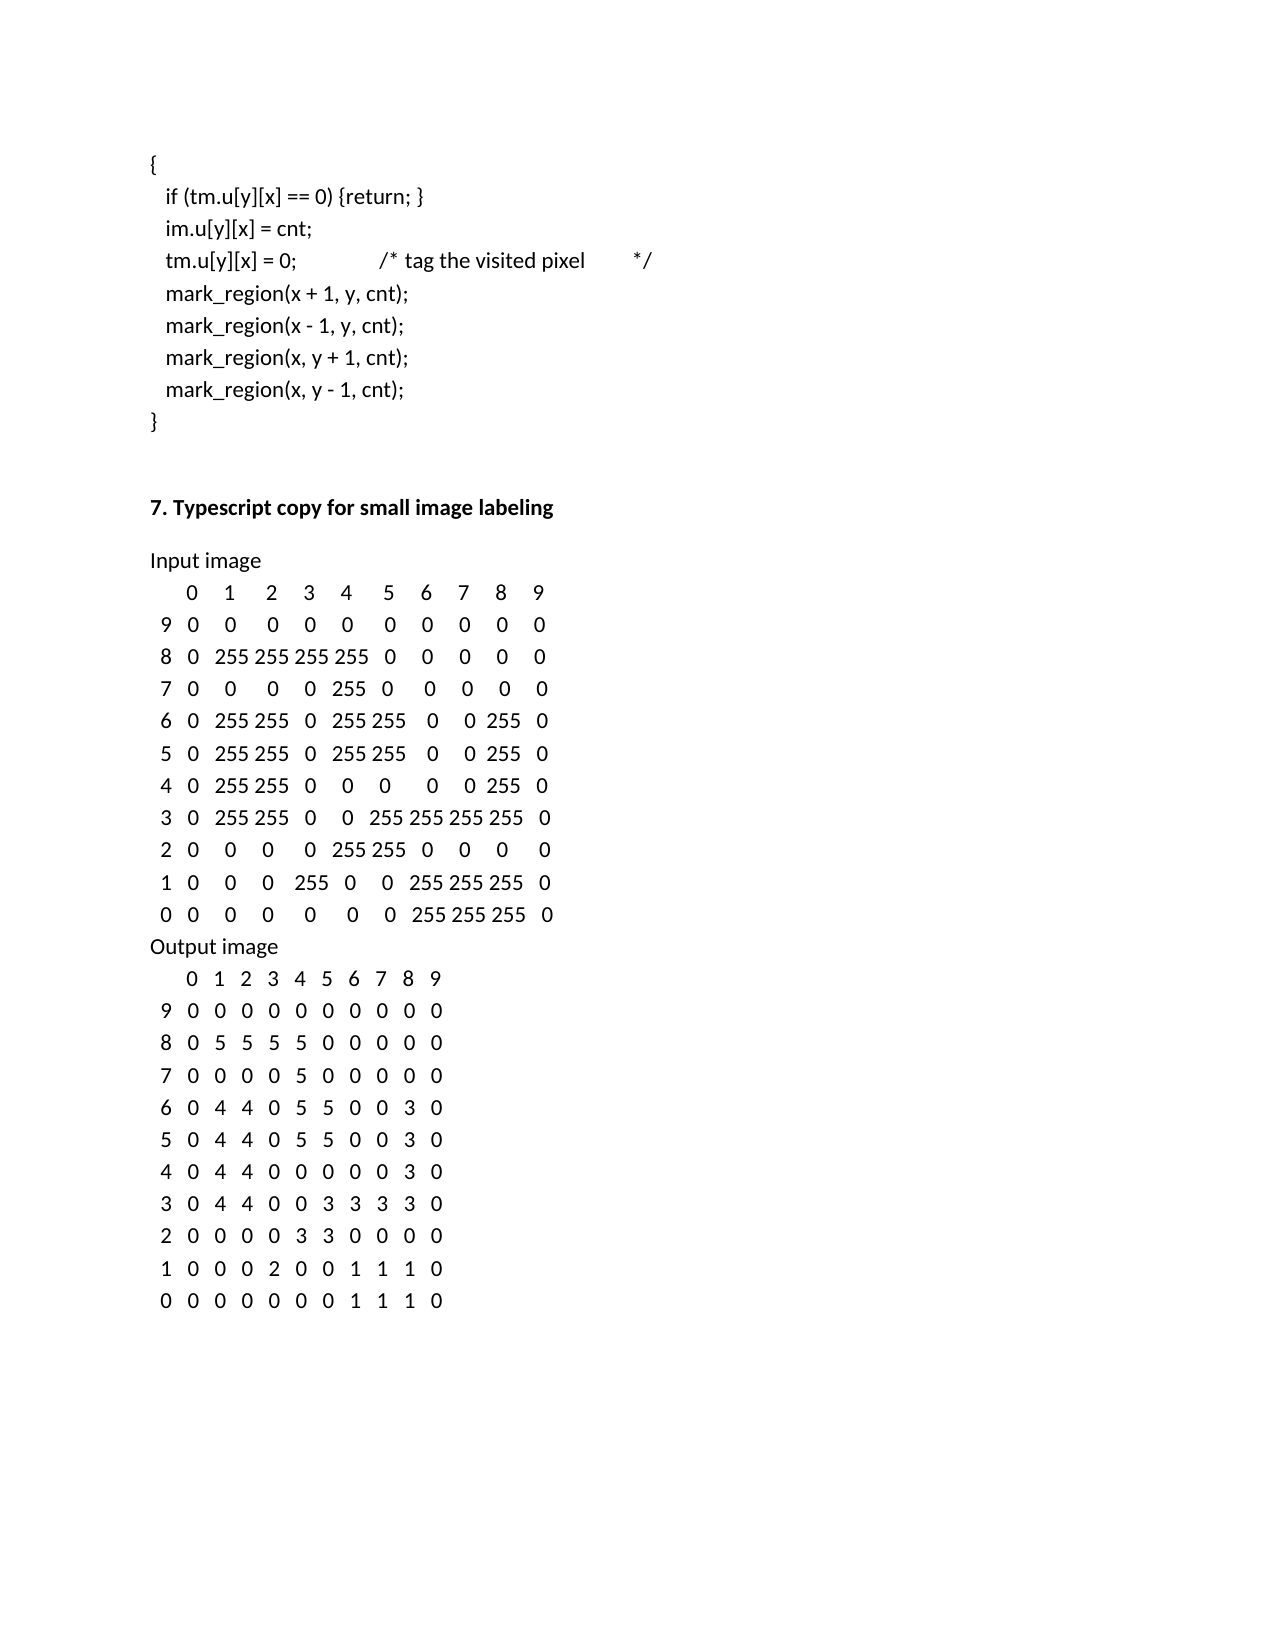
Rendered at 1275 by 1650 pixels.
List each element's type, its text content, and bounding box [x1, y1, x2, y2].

text 0 0 0 0 0 0 0 1 1 1 0 [150, 1286, 1125, 1314]
text 1 0 0 0 2 0 0 1 1 1 0 [150, 1254, 1125, 1282]
text Output image [150, 932, 1125, 960]
text im.u[y][x] = cnt; [150, 214, 1125, 242]
text { [150, 150, 1125, 178]
text 5 0 255 255 0 255 255 0 0 255 0 [150, 739, 1125, 767]
text 7 0 0 0 0 255 0 0 0 0 0 [150, 674, 1125, 702]
text 7. Typescript copy for small image labeling [150, 493, 1125, 521]
text 7 0 0 0 0 5 0 0 0 0 0 [150, 1061, 1125, 1089]
text } [150, 407, 1125, 436]
text tm.u[y][x] = 0; /* tag the visited pixel */ [150, 247, 1125, 274]
text 8 0 255 255 255 255 0 0 0 0 0 [150, 642, 1125, 670]
text 1 0 0 0 255 0 0 255 255 255 0 [150, 868, 1125, 896]
text Input image [150, 546, 1125, 574]
text 3 0 255 255 0 0 255 255 255 255 0 [150, 803, 1125, 831]
text mark_region(x, y - 1, cnt); [150, 375, 1125, 403]
text 2 0 0 0 0 255 255 0 0 0 0 [150, 835, 1125, 863]
text 4 0 4 4 0 0 0 0 0 3 0 [150, 1157, 1125, 1185]
text 6 0 4 4 0 5 5 0 0 3 0 [150, 1093, 1125, 1121]
text 8 0 5 5 5 5 0 0 0 0 0 [150, 1028, 1125, 1057]
text 0 1 2 3 4 5 6 7 8 9 [150, 578, 1125, 606]
text 0 1 2 3 4 5 6 7 8 9 [150, 964, 1125, 992]
text 4 0 255 255 0 0 0 0 0 255 0 [150, 771, 1125, 799]
text if (tm.u[y][x] == 0) {return; } [150, 182, 1125, 210]
text 5 0 4 4 0 5 5 0 0 3 0 [150, 1125, 1125, 1153]
text mark_region(x + 1, y, cnt); [150, 279, 1125, 307]
text 0 0 0 0 0 0 0 255 255 255 0 [150, 900, 1125, 928]
text 3 0 4 4 0 0 3 3 3 3 0 [150, 1189, 1125, 1217]
text 9 0 0 0 0 0 0 0 0 0 0 [150, 610, 1125, 638]
text 2 0 0 0 0 3 3 0 0 0 0 [150, 1222, 1125, 1250]
text 9 0 0 0 0 0 0 0 0 0 0 [150, 996, 1125, 1024]
text mark_region(x - 1, y, cnt); [150, 311, 1125, 339]
text mark_region(x, y + 1, cnt); [150, 343, 1125, 371]
text 6 0 255 255 0 255 255 0 0 255 0 [150, 707, 1125, 735]
